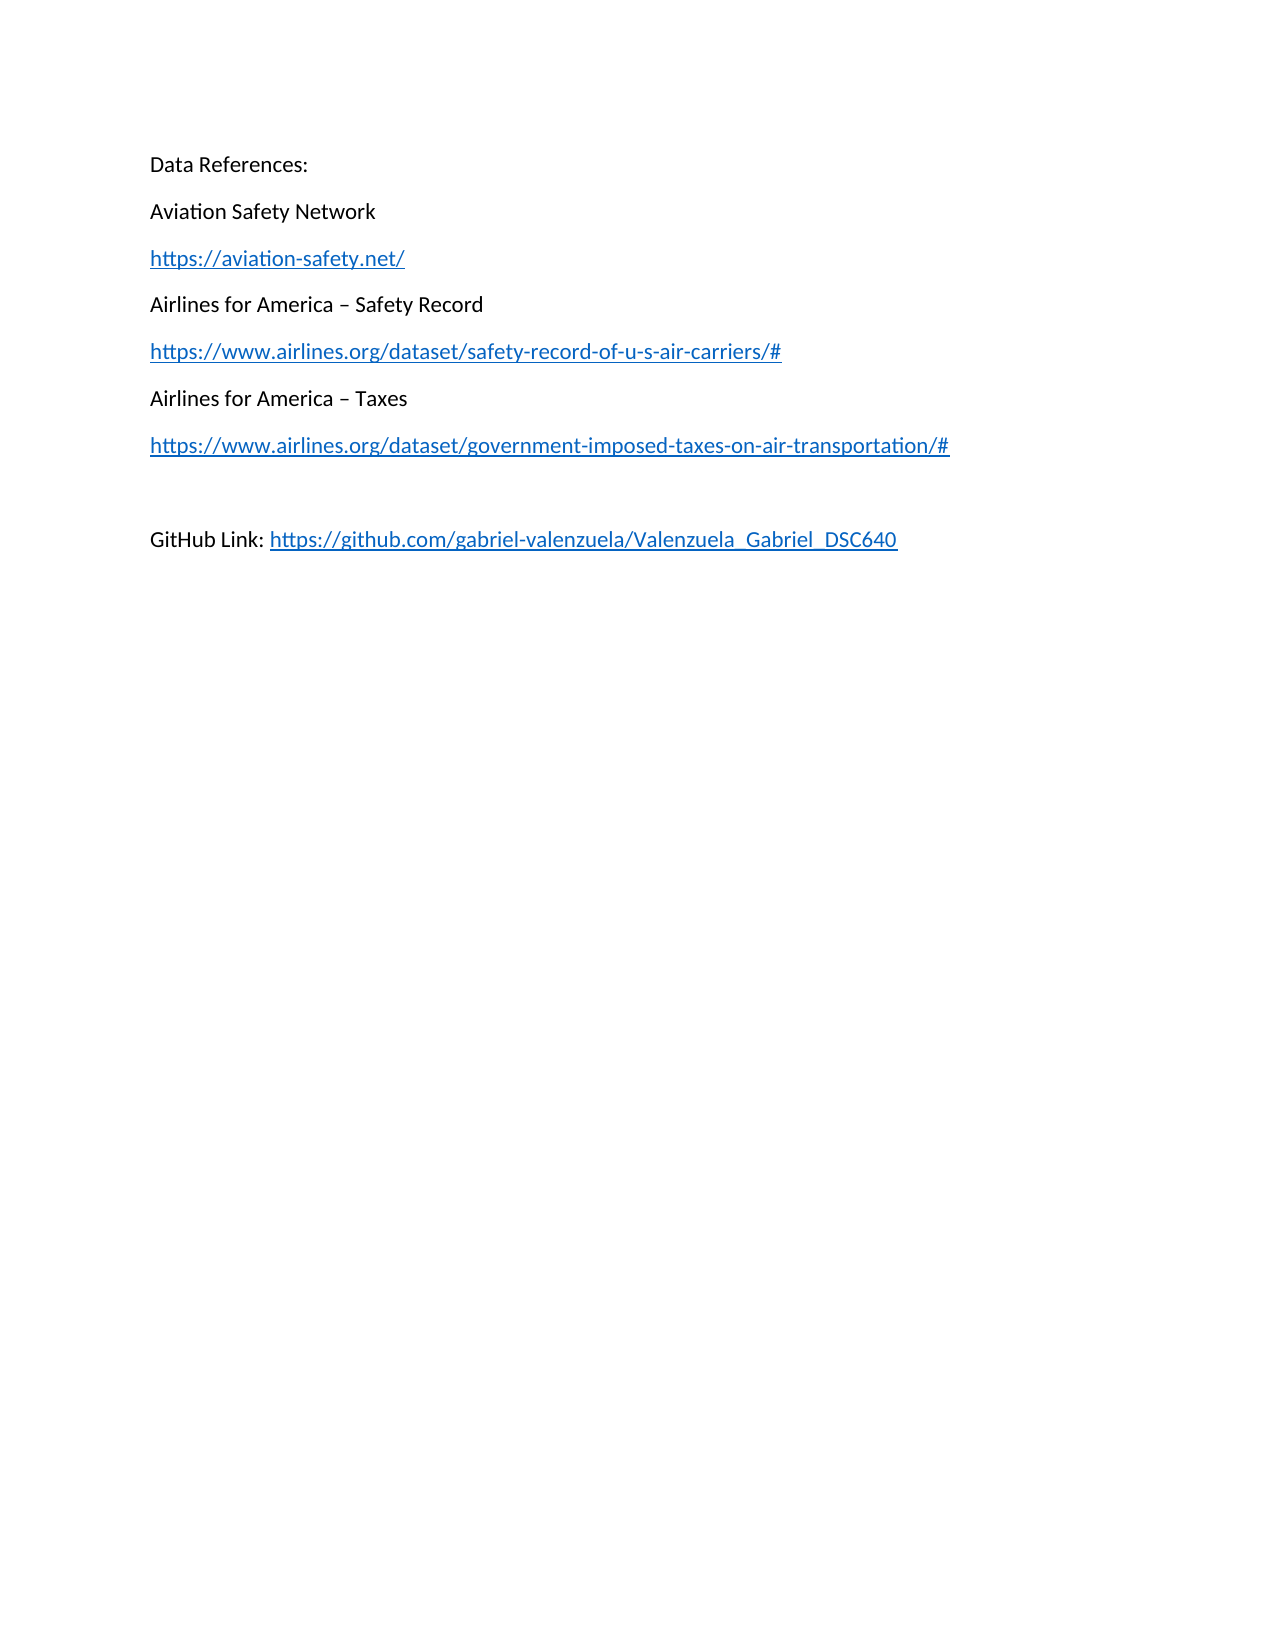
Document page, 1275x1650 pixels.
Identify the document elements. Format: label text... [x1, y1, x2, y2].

text Airlines for America – Taxes [150, 384, 1125, 412]
text GitHub Link: https://github.com/gabriel-valenzuela/Valenzuela_Gabriel_DSC640 [150, 525, 1125, 553]
text https://www.airlines.org/dataset/government-imposed-taxes-on-air-transportation/# [150, 431, 1125, 459]
text Airlines for America – Safety Record [150, 291, 1125, 319]
text Data References: [150, 150, 1125, 178]
text https://www.airlines.org/dataset/safety-record-of-u-s-air-carriers/# [150, 337, 1125, 366]
text https://aviation-safety.net/ [150, 244, 1125, 272]
text Aviation Safety Network [150, 197, 1125, 225]
